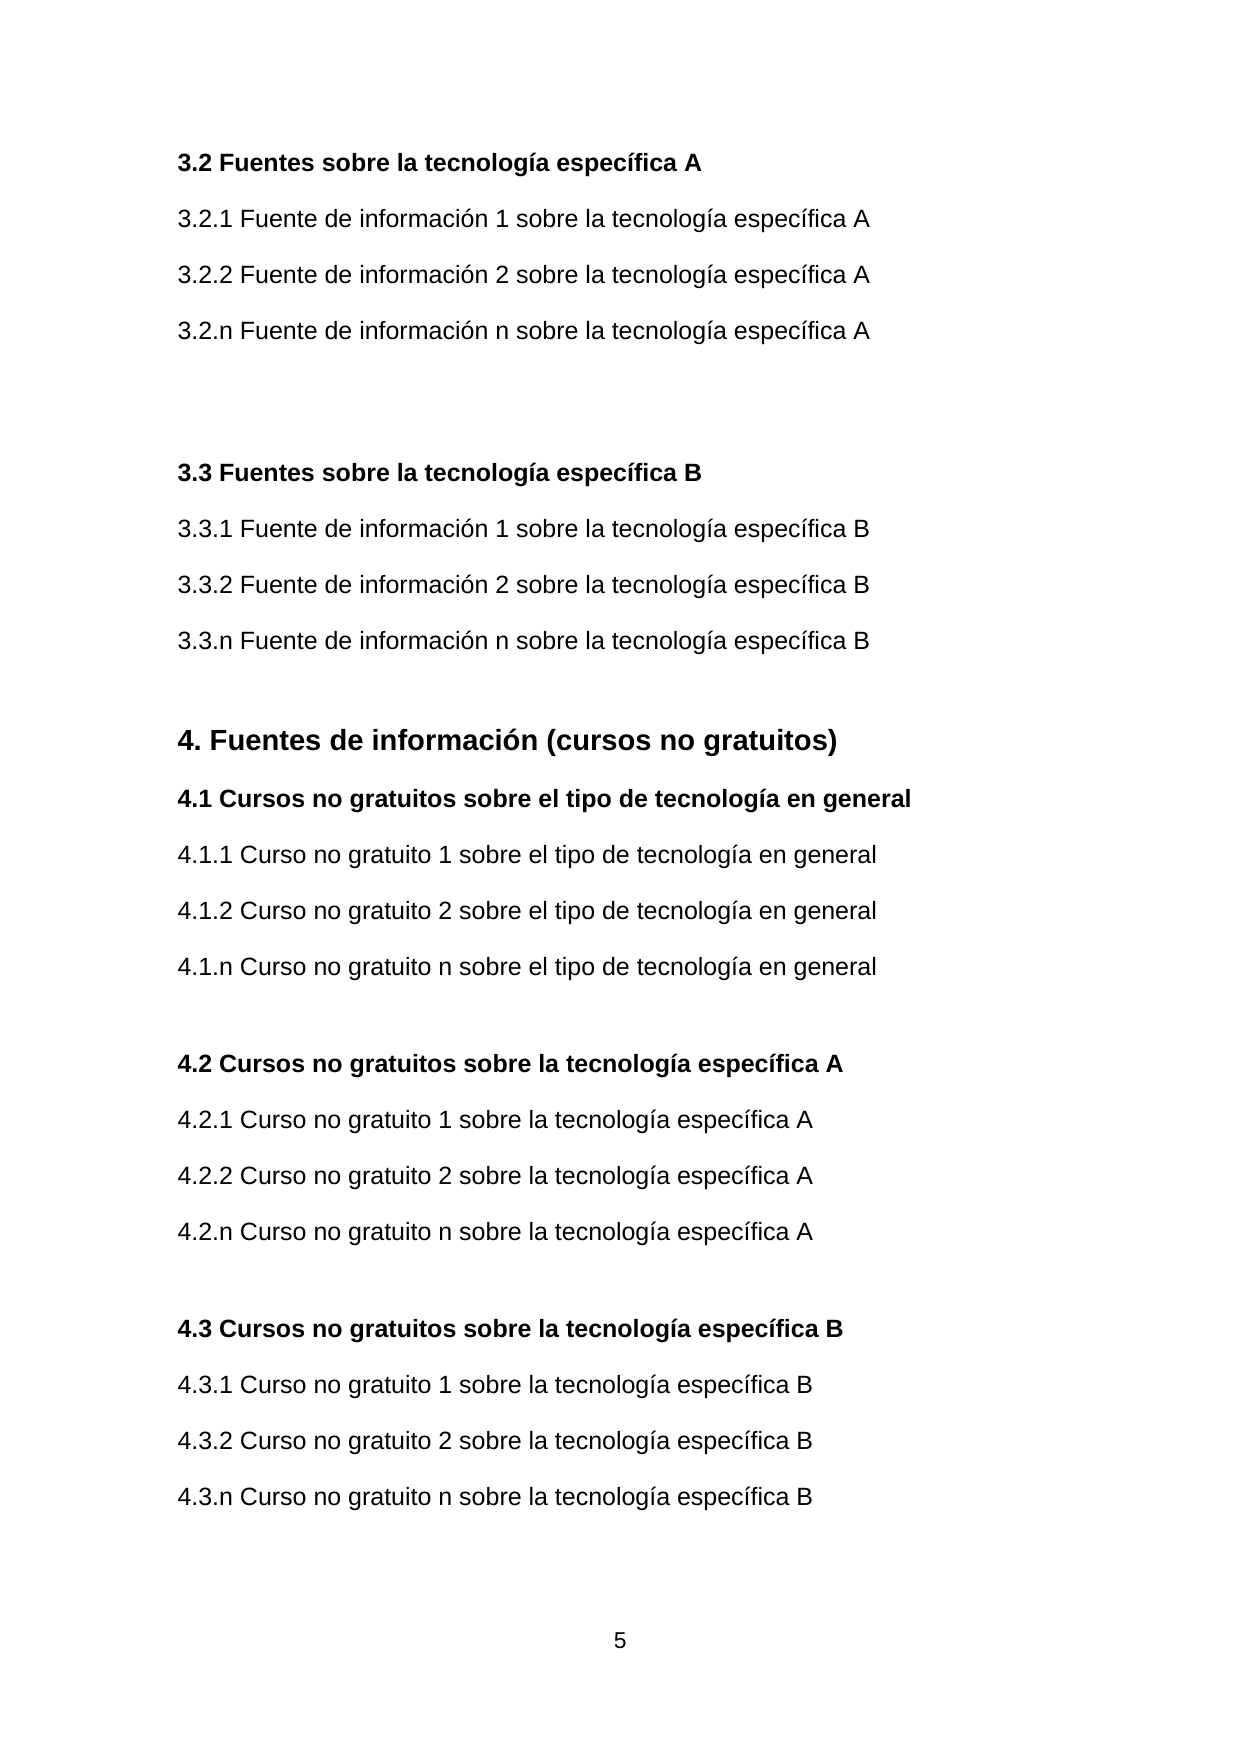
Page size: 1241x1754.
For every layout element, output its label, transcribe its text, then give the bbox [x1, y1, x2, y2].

subtitle 3.3 Fuentes sobre la tecnología específica B [177, 458, 1063, 487]
subtitle 4.3.n Curso no gratuito n sobre la tecnología específica B [177, 1482, 1063, 1511]
subtitle 4.2.1 Curso no gratuito 1 sobre la tecnología específica A [177, 1105, 1063, 1134]
subtitle 4.2.n Curso no gratuito n sobre la tecnología específica A [177, 1217, 1063, 1246]
subtitle 3.2 Fuentes sobre la tecnología específica A [177, 148, 1063, 176]
subtitle 4.1.1 Curso no gratuito 1 sobre el tipo de tecnología en general [177, 840, 1063, 869]
subtitle 3.3.1 Fuente de información 1 sobre la tecnología específica B [177, 514, 1063, 543]
subtitle 3.3.2 Fuente de información 2 sobre la tecnología específica B [177, 570, 1063, 599]
subtitle 3.2.n Fuente de información n sobre la tecnología específica A [177, 316, 1063, 344]
subtitle 4.3.2 Curso no gratuito 2 sobre la tecnología específica B [177, 1426, 1063, 1455]
subtitle 4.1.2 Curso no gratuito 2 sobre el tipo de tecnología en general [177, 896, 1063, 925]
subtitle 4.1 Cursos no gratuitos sobre el tipo de tecnología en general [177, 784, 1063, 813]
subtitle 4.2 Cursos no gratuitos sobre la tecnología específica A [177, 1049, 1063, 1078]
subtitle 4.3.1 Curso no gratuito 1 sobre la tecnología específica B [177, 1370, 1063, 1399]
subtitle 3.2.2 Fuente de información 2 sobre la tecnología específica A [177, 260, 1063, 288]
subtitle 4.2.2 Curso no gratuito 2 sobre la tecnología específica A [177, 1161, 1063, 1190]
subtitle 3.3.n Fuente de información n sobre la tecnología específica B [177, 626, 1063, 655]
subtitle 3.2.1 Fuente de información 1 sobre la tecnología específica A [177, 204, 1063, 232]
subtitle 4.1.n Curso no gratuito n sobre el tipo de tecnología en general [177, 952, 1063, 981]
subtitle 4.3 Cursos no gratuitos sobre la tecnología específica B [177, 1314, 1063, 1343]
subtitle 4. Fuentes de información (cursos no gratuitos) [177, 723, 1063, 756]
